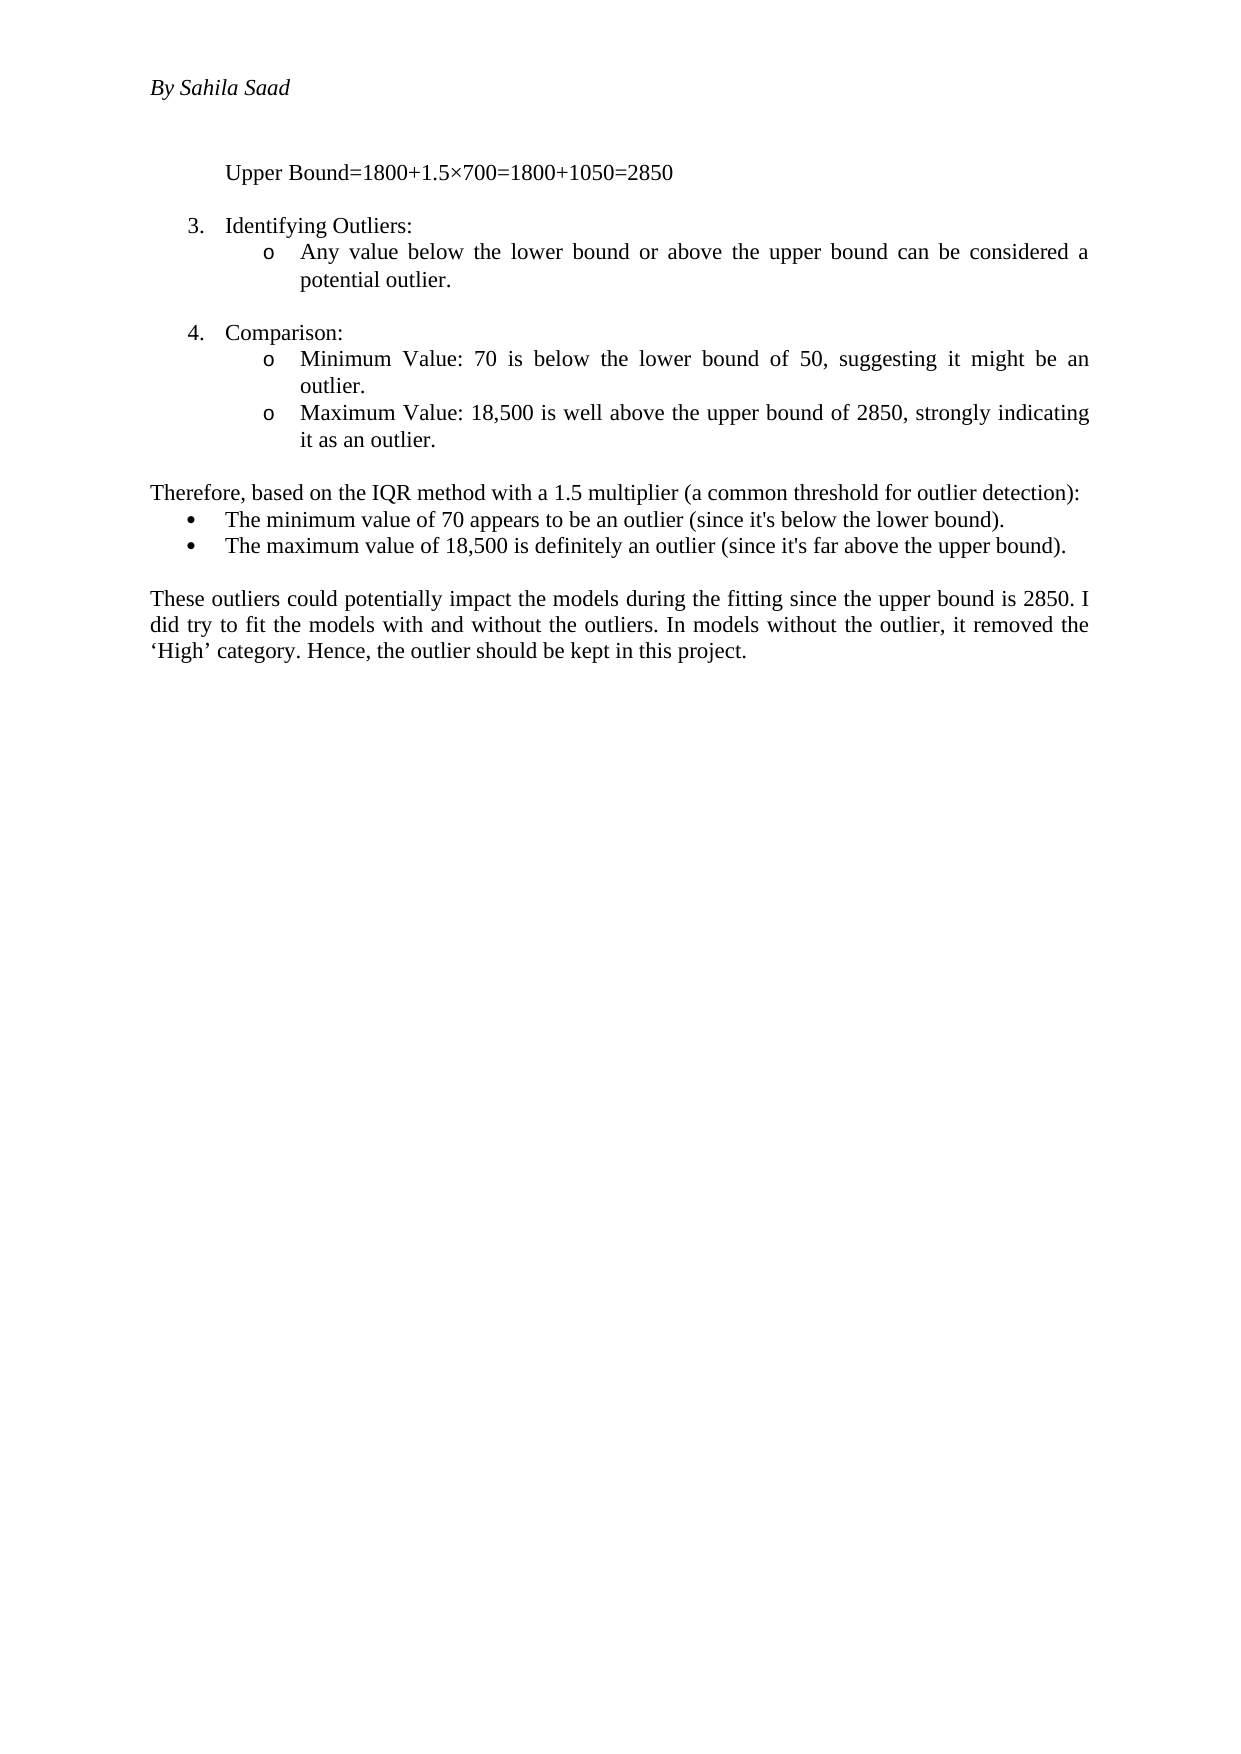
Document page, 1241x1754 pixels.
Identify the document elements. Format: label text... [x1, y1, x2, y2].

text These outliers could potentially impact the models during the fitting since the upper bound is 2850. I did try to fit the models with and without the outliers. In models without the outlier, it removed the ‘High’ category. Hence, the outlier should be kept in this project. [150, 585, 1090, 664]
list Comparison: [187, 319, 1090, 345]
list Maximum Value: 18,500 is well above the upper bound of 2850, strongly indicating it as an outlier. [262, 399, 1090, 453]
list Minimum Value: 70 is below the lower bound of 50, suggesting it might be an outlier. [262, 345, 1090, 399]
text Therefore, based on the IQR method with a 1.5 multiplier (a common threshold for outlier detection): [150, 479, 1090, 506]
list The minimum value of 70 appears to be an outlier (since it's below the lower bound). [187, 506, 1090, 532]
list Identifying Outliers: [187, 212, 1090, 238]
list The maximum value of 18,500 is definitely an outlier (since it's far above the upper bound). [187, 532, 1090, 558]
list Any value below the lower bound or above the upper bound can be considered a potential outlier. [262, 238, 1090, 292]
text Upper Bound=1800+1.5×700=1800+1050=2850 [225, 159, 1090, 186]
